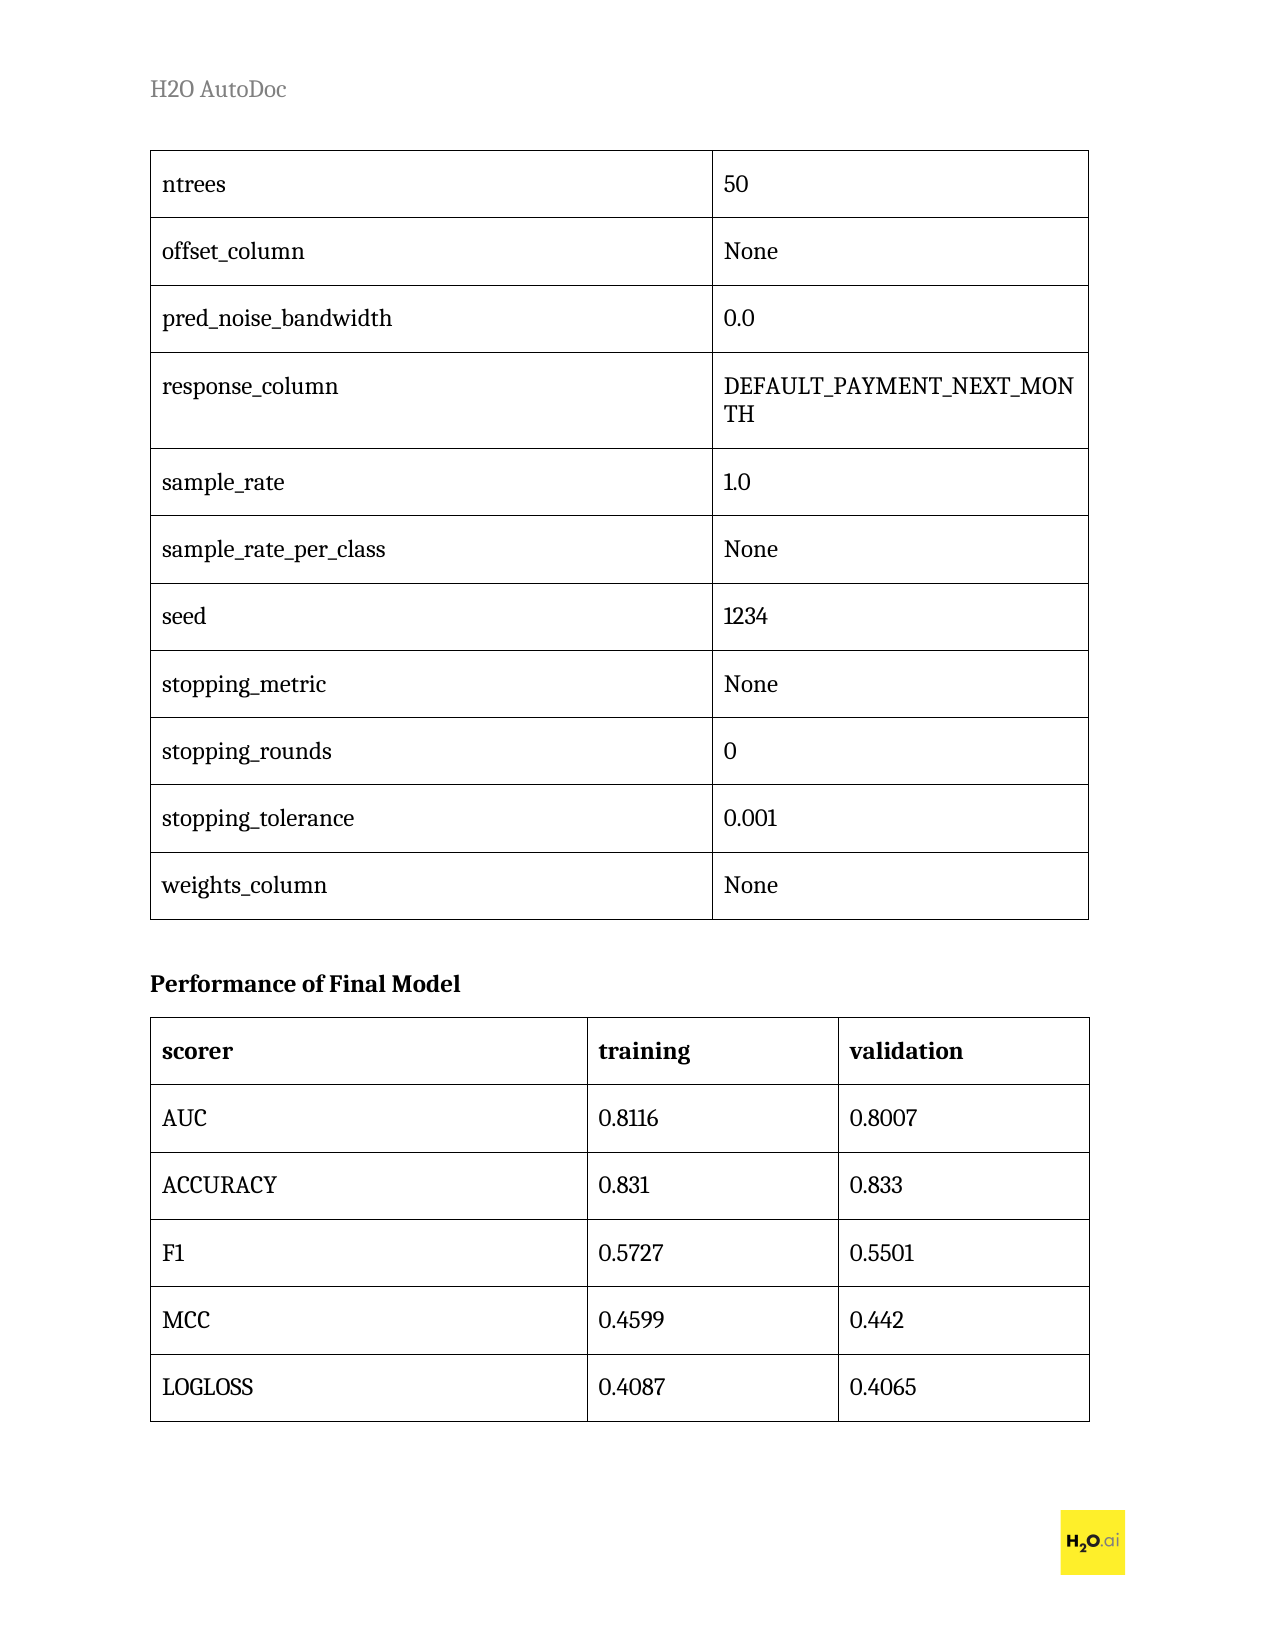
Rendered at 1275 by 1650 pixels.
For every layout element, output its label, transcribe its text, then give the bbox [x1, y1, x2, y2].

table_cell 0.831 [588, 1153, 838, 1219]
table_header validation [839, 1018, 1089, 1084]
table_cell stopping_tolerance [151, 785, 712, 852]
table_cell 0.8116 [588, 1085, 838, 1152]
table_cell 0.4065 [839, 1355, 1089, 1421]
table_cell 0.4599 [588, 1287, 838, 1353]
table_cell stopping_metric [151, 651, 712, 717]
table_cell 0.833 [839, 1153, 1089, 1219]
table_cell 1.0 [713, 449, 1088, 515]
table_cell 50 [713, 151, 1088, 217]
picture [1060, 1510, 1125, 1575]
table_cell None [713, 651, 1088, 717]
table_cell pred_noise_bandwidth [151, 286, 712, 352]
table_cell 1234 [713, 584, 1088, 650]
table_cell offset_column [151, 218, 712, 284]
table_cell sample_rate [151, 449, 712, 515]
table_cell ACCURACY [151, 1153, 587, 1219]
table_cell ntrees [151, 151, 712, 217]
table_cell 0.0 [713, 286, 1088, 352]
table_cell weights_column [151, 853, 712, 919]
table_cell 0.8007 [839, 1085, 1089, 1152]
table_cell AUC [151, 1085, 587, 1152]
table_cell 0.5501 [839, 1220, 1089, 1286]
table_cell 0.442 [839, 1287, 1089, 1353]
table_header scorer [151, 1018, 587, 1084]
table_cell 0.001 [713, 785, 1088, 852]
table_cell sample_rate_per_class [151, 516, 712, 582]
table_cell 0 [713, 718, 1088, 784]
table_cell None [713, 218, 1088, 284]
table_cell 0.4087 [588, 1355, 838, 1421]
table_cell None [713, 516, 1088, 582]
table_cell seed [151, 584, 712, 650]
table_cell None [713, 853, 1088, 919]
table_cell DEFAULT_PAYMENT_NEXT_MONTH [713, 353, 1088, 448]
table_cell stopping_rounds [151, 718, 712, 784]
table_cell 0.5727 [588, 1220, 838, 1286]
text Performance of Final Model [150, 969, 1125, 998]
table_cell MCC [151, 1287, 587, 1353]
table_header training [588, 1018, 838, 1084]
table_cell response_column [151, 353, 712, 448]
table_cell LOGLOSS [151, 1355, 587, 1421]
table_cell F1 [151, 1220, 587, 1286]
